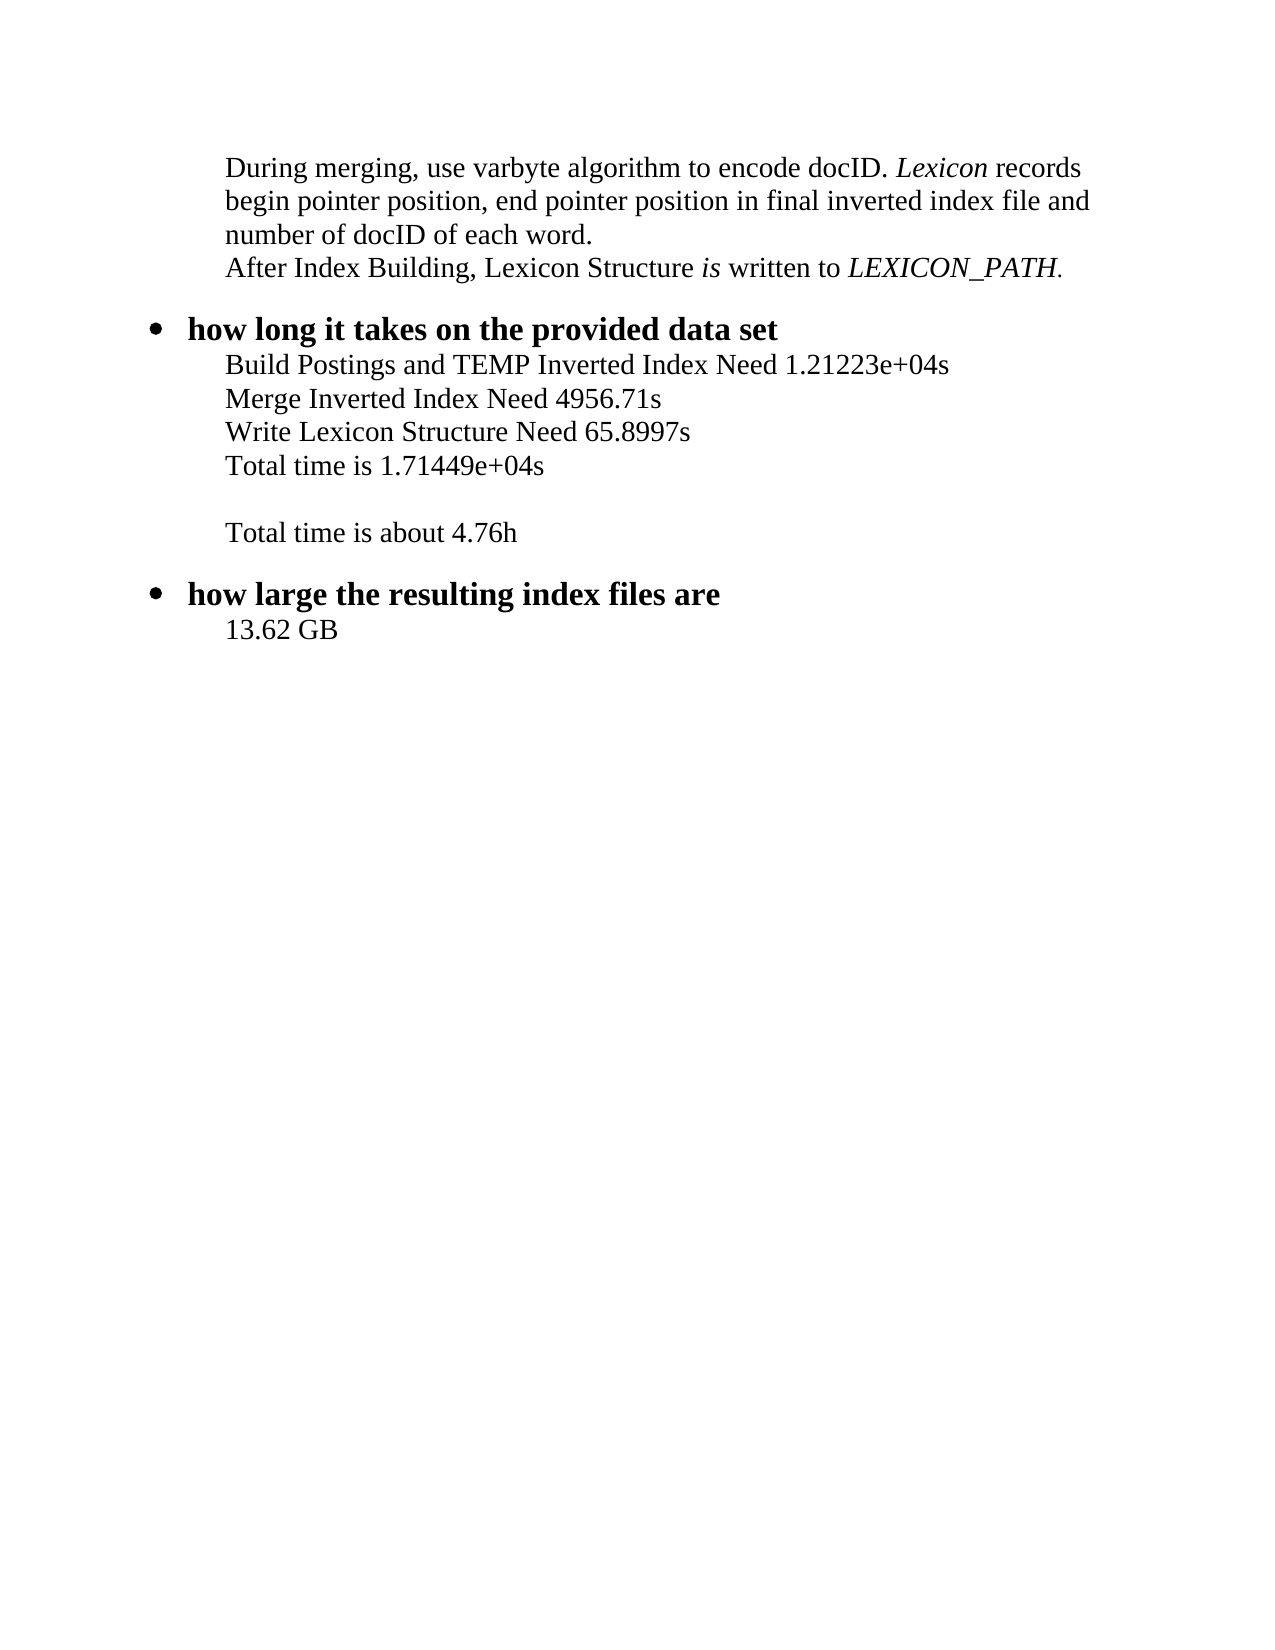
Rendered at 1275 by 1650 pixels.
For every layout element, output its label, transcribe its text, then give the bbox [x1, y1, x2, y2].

list Total time is about 4.76h [225, 515, 1125, 549]
list Build Postings and TEMP Inverted Index Need 1.21223e+04s [225, 347, 1125, 381]
list Total time is 1.71449e+04s [225, 448, 1125, 482]
subtitle how large the resulting index files are [150, 574, 1125, 612]
list Merge Inverted Index Need 4956.71s [225, 381, 1125, 414]
list 13.62 GB [225, 612, 1125, 646]
list After Index Building, Lexicon Structure is written to LEXICON_PATH. [225, 251, 1125, 284]
list During merging, use varbyte algorithm to encode docID. Lexicon records begin pointer position, end pointer position in final inverted index file and number of docID of each word. [225, 150, 1125, 251]
list Write Lexicon Structure Need 65.8997s [225, 414, 1125, 448]
subtitle how long it takes on the provided data set [150, 309, 1125, 347]
